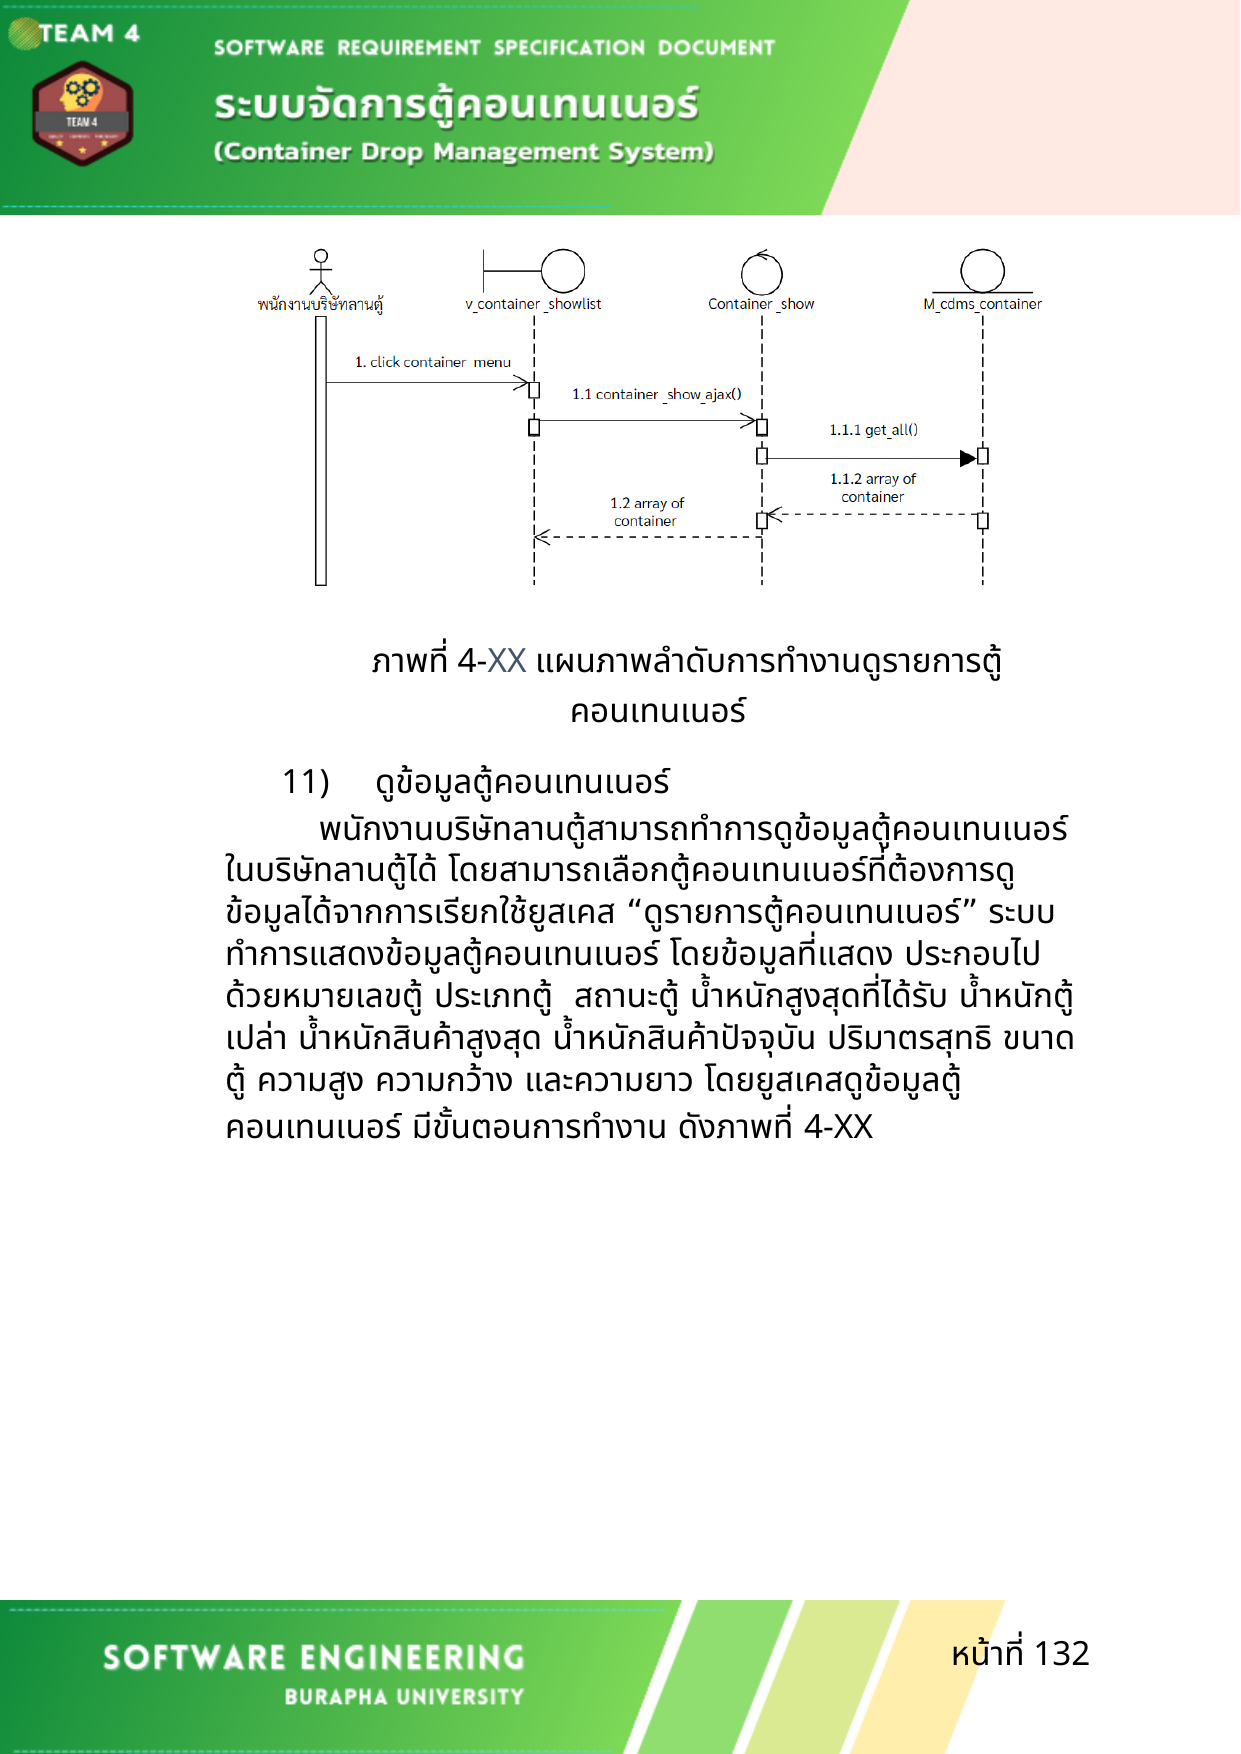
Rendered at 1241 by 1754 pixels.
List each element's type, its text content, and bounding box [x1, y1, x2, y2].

picture [225, 225, 1091, 617]
text พนักงานบริษัทลานตู้สามารถทำการดูข้อมูลตู้คอนเทนเนอร์ในบริษัทลานตู้ได้ โดยสามารถเลือกตู้คอนเทนเนอร์ที่ต้องการดูข้อมูลได้จากการเรียกใช้ยูสเคส “ดูรายการตู้คอนเทนเนอร์” ระบบทำการแสดงข้อมูลตู้คอนเทนเนอร์ โดยข้อมูลที่แสดง ประกอบไปด้วยหมายเลขตู้ ประเภทตู้ สถานะตู้ น้ำหนักสูงสุดที่ได้รับ น้ำหนักตู้เปล่า น้ำหนักสินค้าสูงสุด น้ำหนักสินค้าปัจจุบัน ปริมาตรสุทธิ ขนาดตู้ ความสูง ความกว้าง และความยาว โดยยูสเคสดูข้อมูลตู้คอนเทนเนอร์ มีขั้นตอนการทำงาน ดังภาพที่ 4-XX [225, 809, 1090, 1148]
picture [0, 1600, 1241, 1754]
text ภาพที่ 4-XX แผนภาพลำดับการทำงานดูรายการตู้คอนเทนเนอร์ [225, 636, 1090, 737]
list ดูข้อมูลตู้คอนเทนเนอร์ [281, 758, 1090, 809]
picture [0, 0, 1241, 215]
